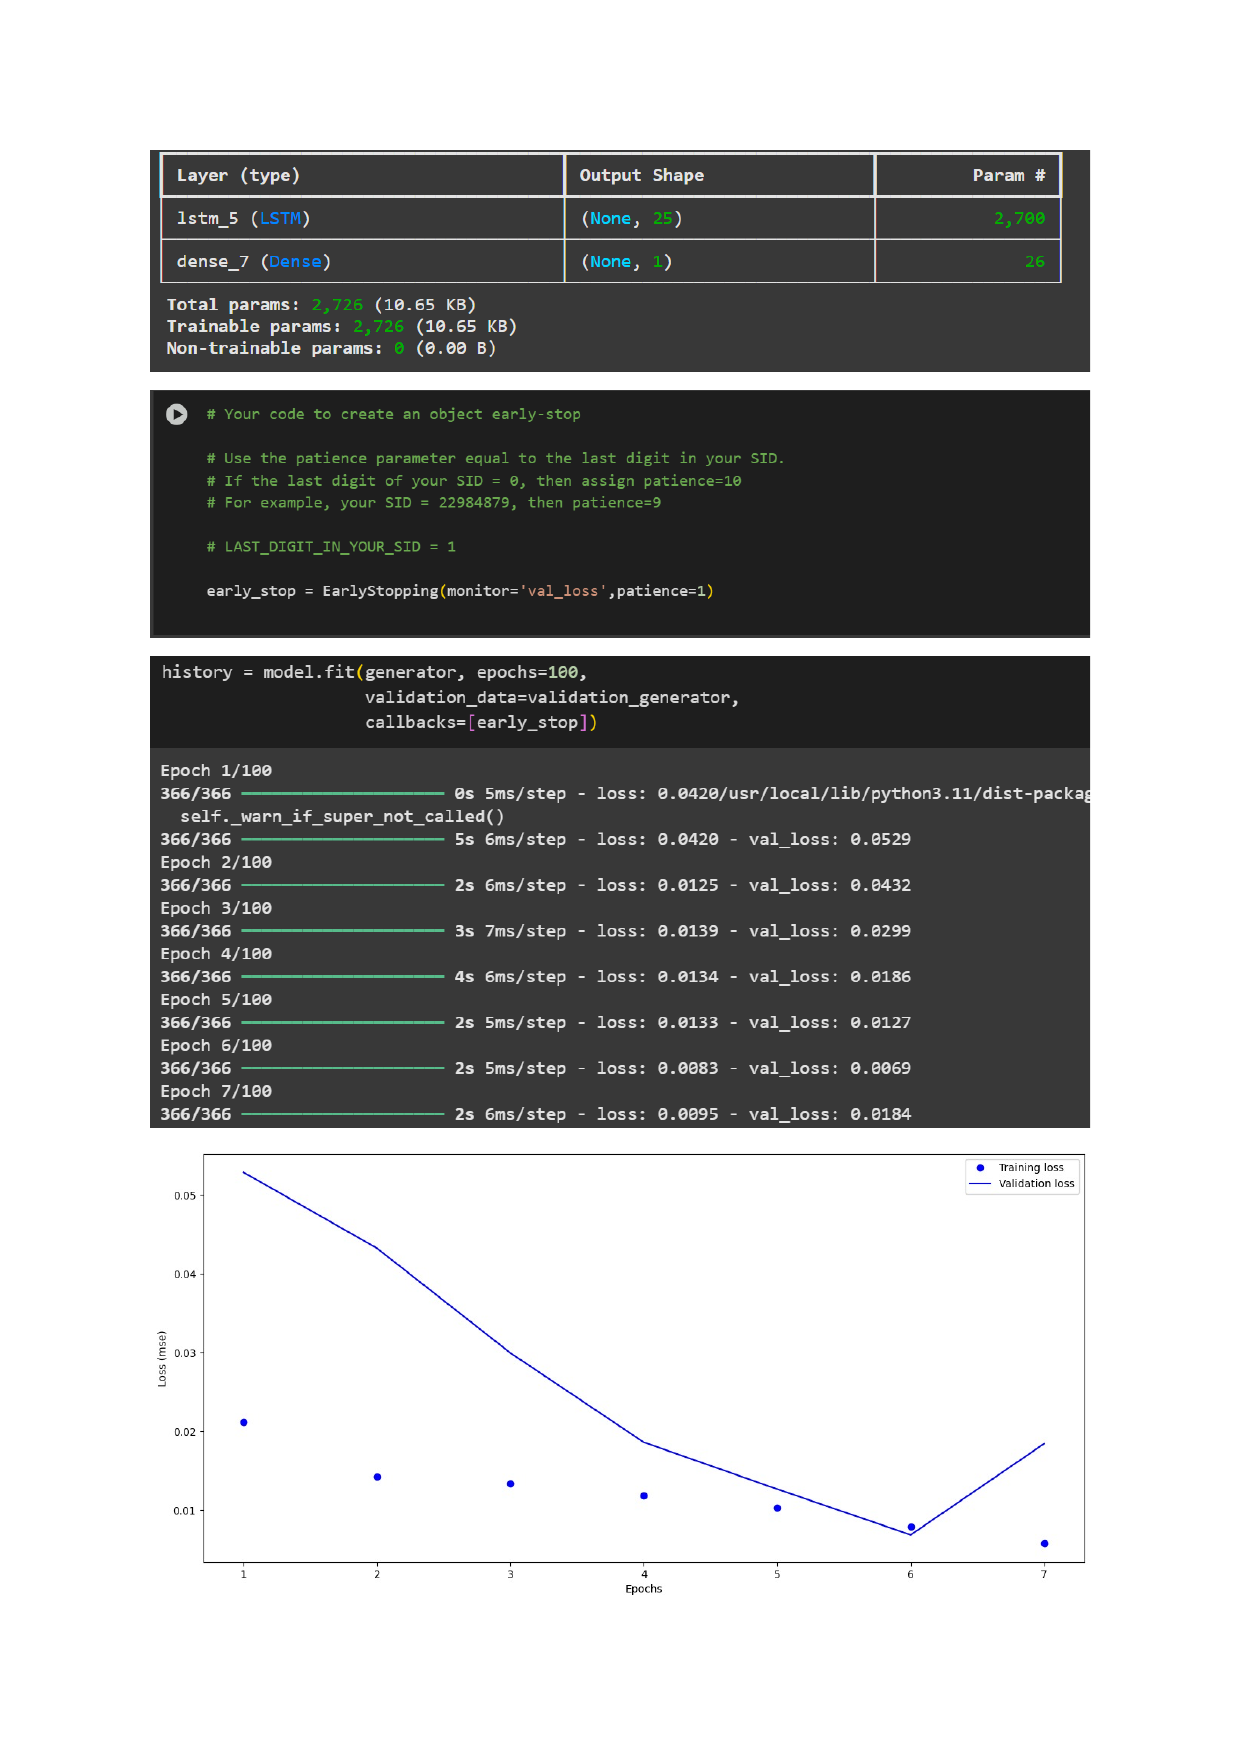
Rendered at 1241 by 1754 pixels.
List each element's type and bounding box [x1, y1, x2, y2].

picture [150, 150, 1091, 372]
picture [150, 656, 1091, 1128]
picture [150, 390, 1091, 638]
picture [150, 1146, 1091, 1602]
